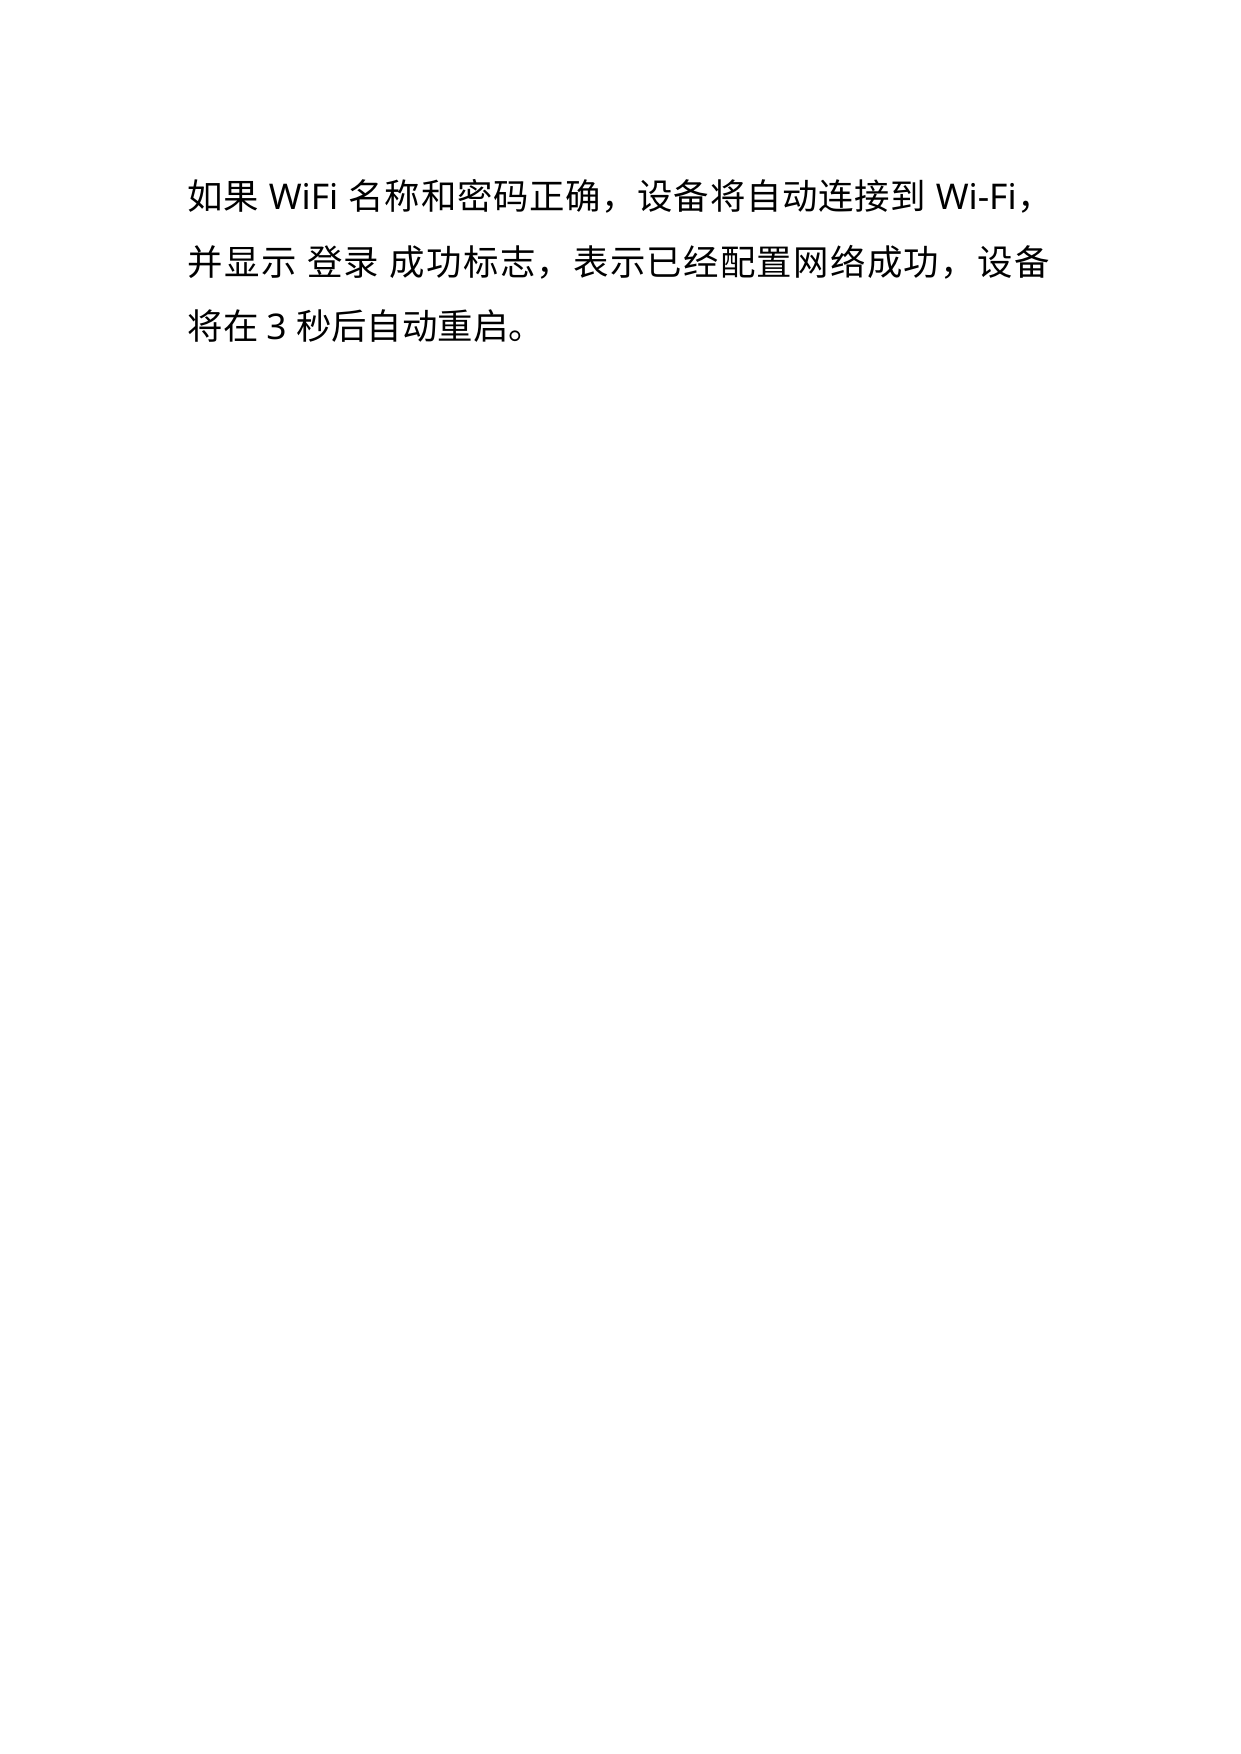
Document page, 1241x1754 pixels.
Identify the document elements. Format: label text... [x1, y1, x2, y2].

text 如果 WiFi 名称和密码正确，设备将自动连接到 Wi-Fi，并显示 登录 成功标志，表示已经配置网络成功，设备将在 3 秒后自动重启。 [187, 162, 1053, 357]
